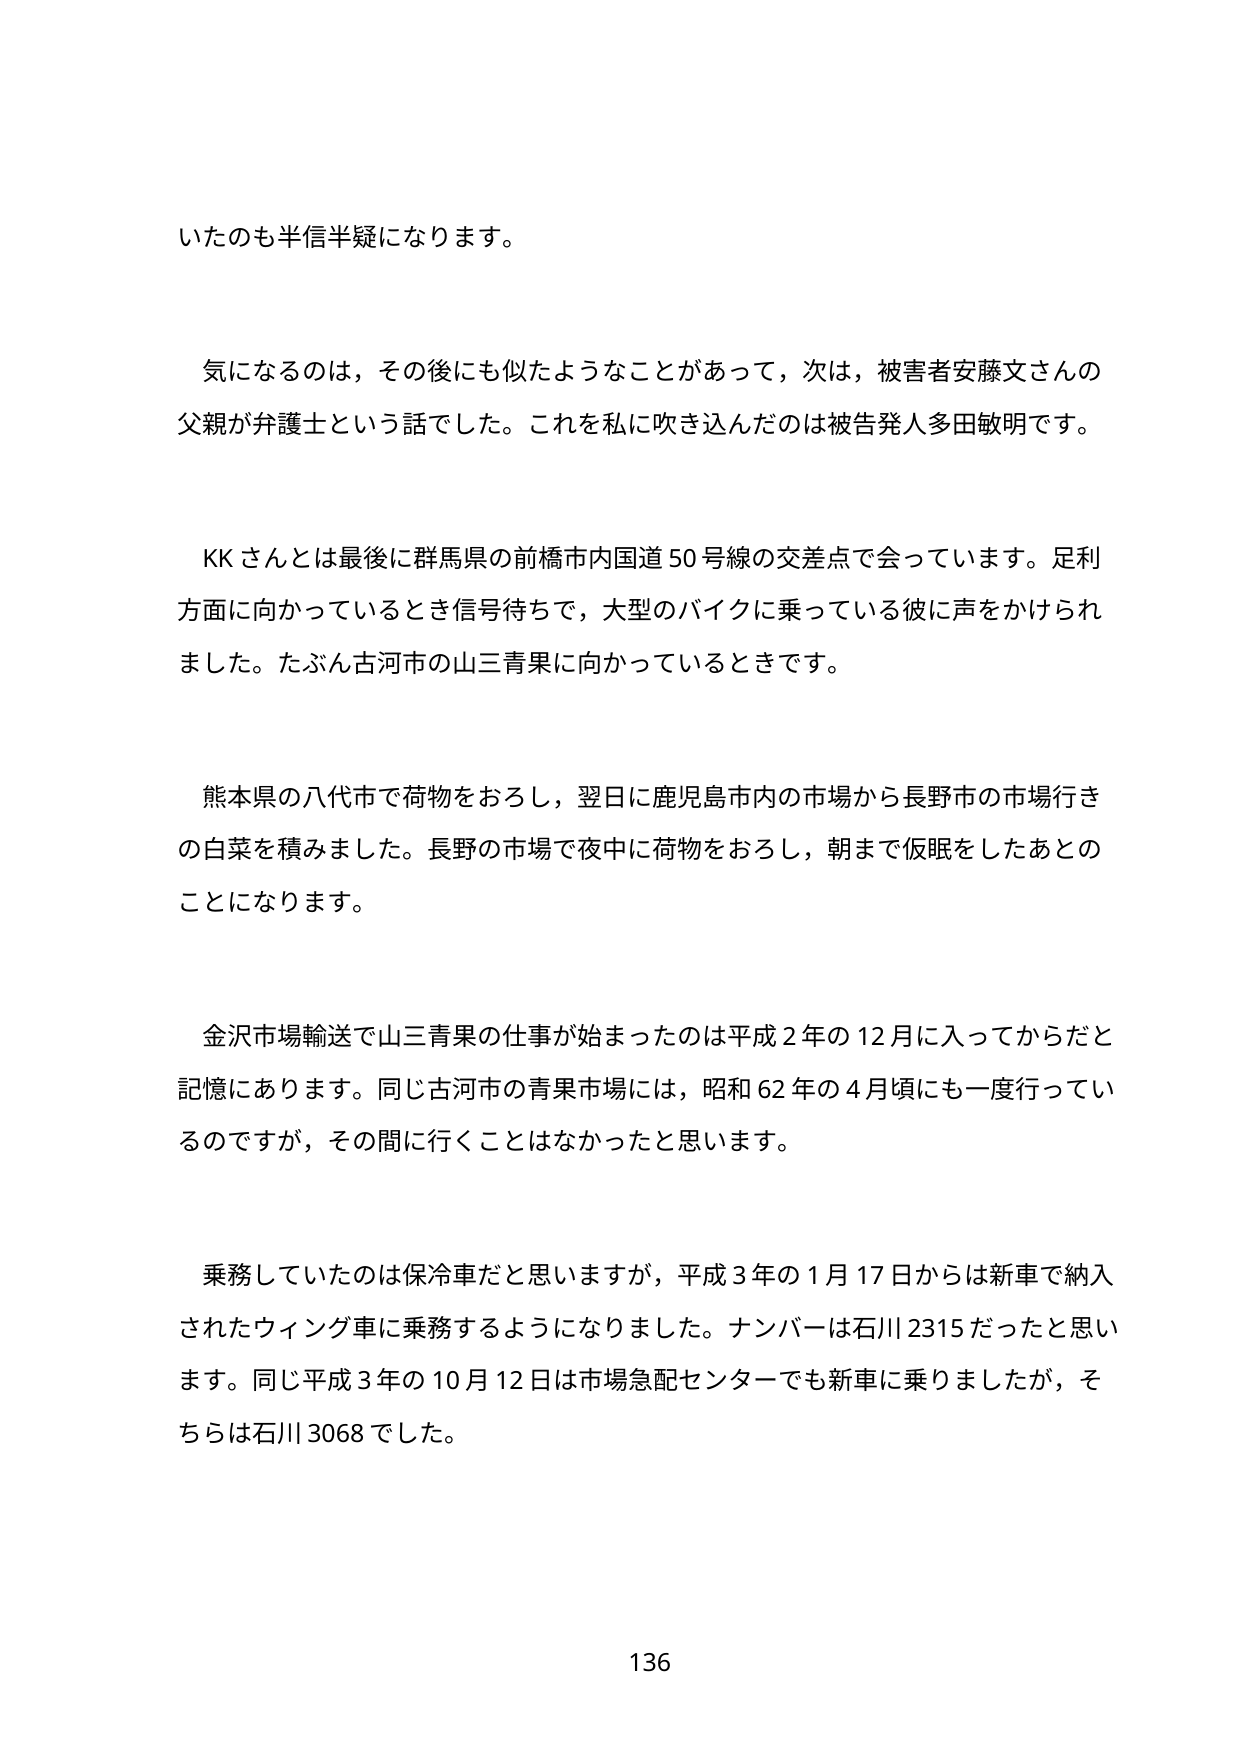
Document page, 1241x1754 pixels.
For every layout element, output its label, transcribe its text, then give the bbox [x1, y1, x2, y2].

text 熊本県の八代市で荷物をおろし，翌日に鹿児島市内の市場から長野市の市場行きの白菜を積みました。長野の市場で夜中に荷物をおろし，朝まで仮眠をしたあとのことになります。 [177, 769, 1122, 927]
text 金沢市場輸送で山三青果の仕事が始まったのは平成2年の12月に入ってからだと記憶にあります。同じ古河市の青果市場には，昭和62年の4月頃にも一度行っているのですが，その間に行くことはなかったと思います。 [177, 1008, 1122, 1166]
text KKさんとは最後に群馬県の前橋市内国道50号線の交差点で会っています。足利方面に向かっているとき信号待ちで，大型のバイクに乗っている彼に声をかけられました。たぶん古河市の山三青果に向かっているときです。 [177, 530, 1122, 688]
text 乗務していたのは保冷車だと思いますが，平成3年の1月17日からは新車で納入されたウィング車に乗務するようになりました。ナンバーは石川2315だったと思います。同じ平成3年の10月12日は市場急配センターでも新車に乗りましたが，そちらは石川3068でした。 [177, 1248, 1122, 1458]
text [177, 209, 1122, 262]
text 気になるのは，その後にも似たようなことがあって，次は，被害者安藤文さんの父親が弁護士という話でした。これを私に吹き込んだのは被告発人多田敏明です。 [177, 343, 1122, 448]
